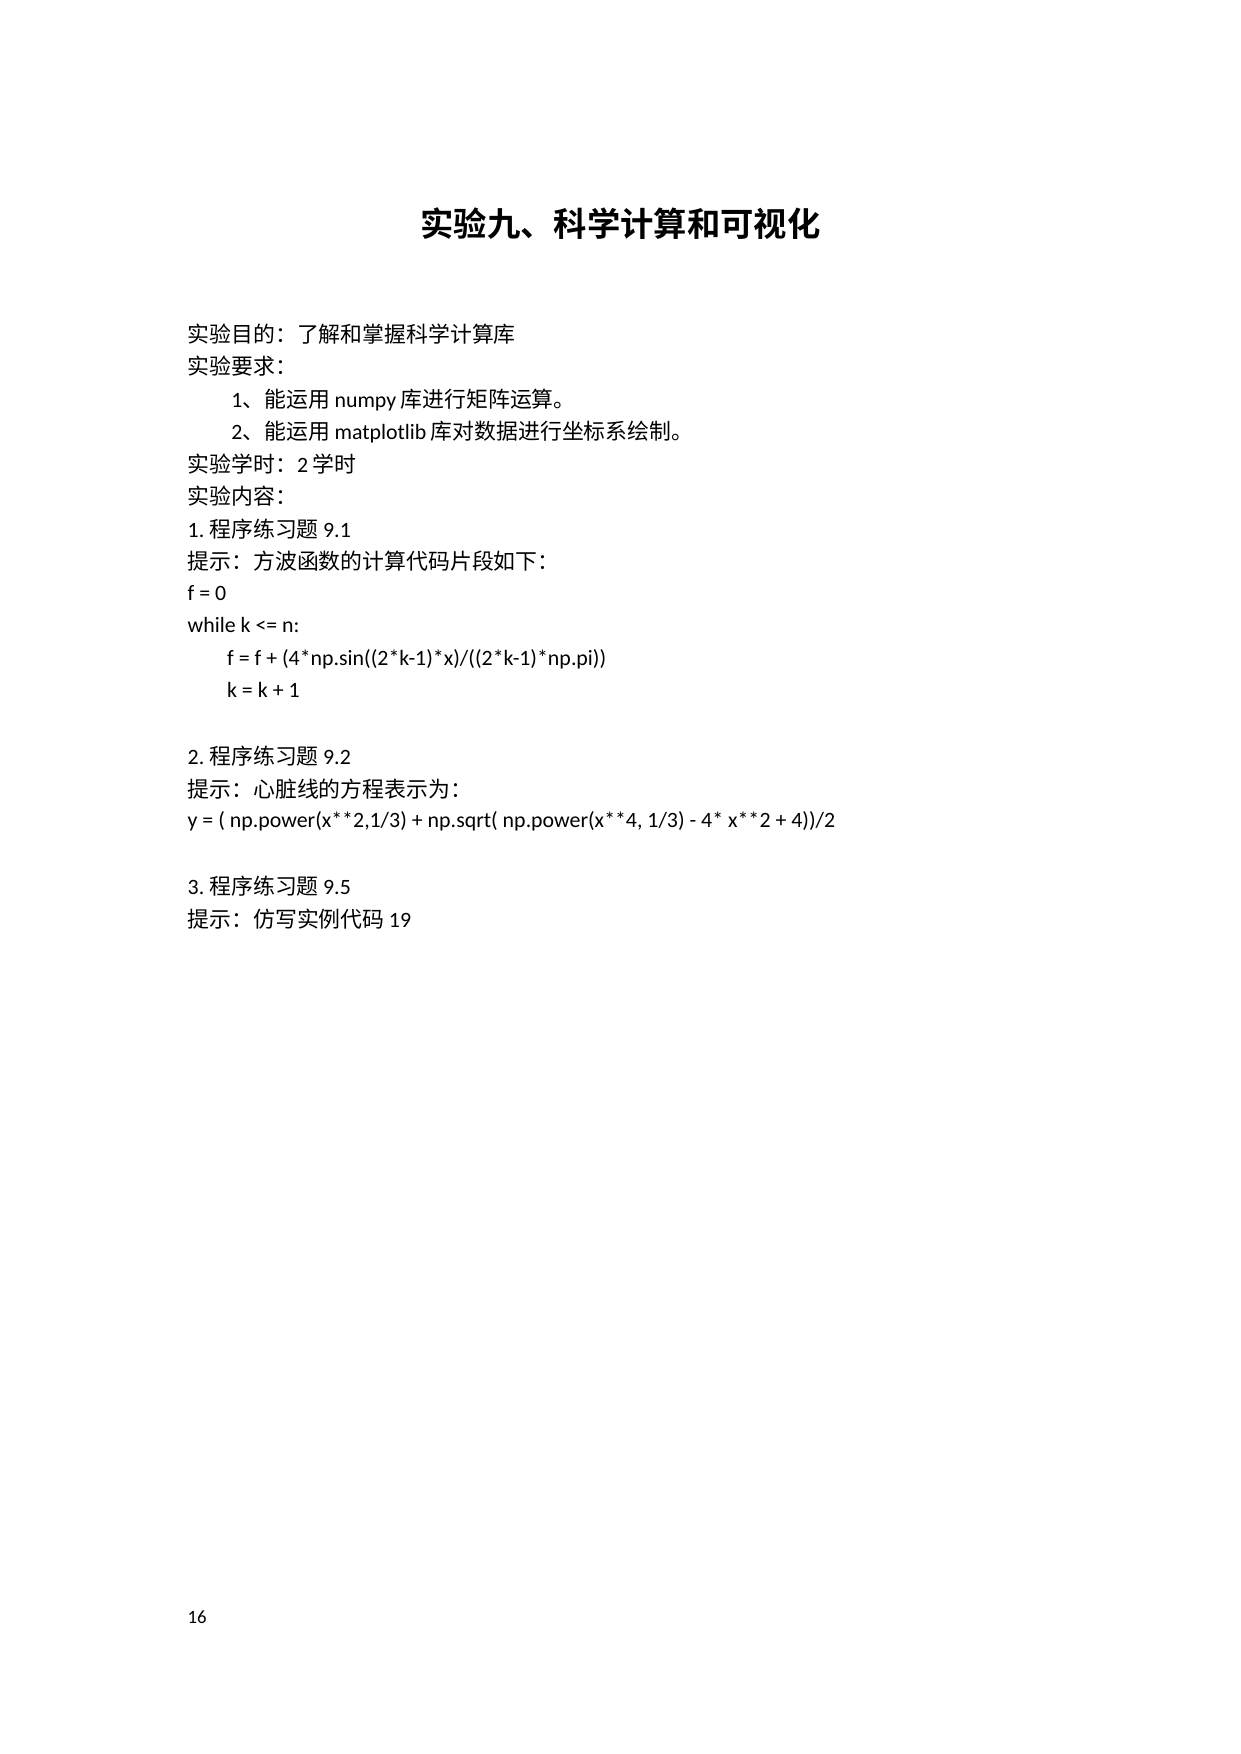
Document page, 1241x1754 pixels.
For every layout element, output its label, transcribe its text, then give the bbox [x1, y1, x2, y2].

text 提示：方波函数的计算代码片段如下： [187, 544, 1053, 576]
text 实验内容： [187, 479, 1053, 511]
text f = 0 [187, 576, 1053, 609]
text 实验要求： [187, 349, 1053, 381]
text while k <= n: [187, 609, 1053, 641]
text 实验目的：了解和掌握科学计算库 [187, 316, 1053, 349]
text 2、能运用matplotlib库对数据进行坐标系绘制。 [187, 414, 1053, 446]
text y = ( np.power(x**2,1/3) + np.sqrt( np.power(x**4, 1/3) - 4* x**2 + 4))/2 [187, 804, 1053, 836]
text 3. 程序练习题9.5 [187, 869, 1053, 901]
subtitle 实验九、科学计算和可视化 [187, 189, 1053, 254]
text 1. 程序练习题9.1 [187, 511, 1053, 544]
text 2. 程序练习题9.2 [187, 739, 1053, 771]
text f = f + (4*np.sin((2*k-1)*x)/((2*k-1)*np.pi)) [187, 641, 1053, 674]
text 提示：仿写实例代码19 [187, 901, 1053, 934]
text 实验学时：2学时 [187, 446, 1053, 479]
text 1、能运用numpy库进行矩阵运算。 [187, 381, 1053, 414]
text k = k + 1 [187, 674, 1053, 706]
text 提示：心脏线的方程表示为： [187, 771, 1053, 804]
